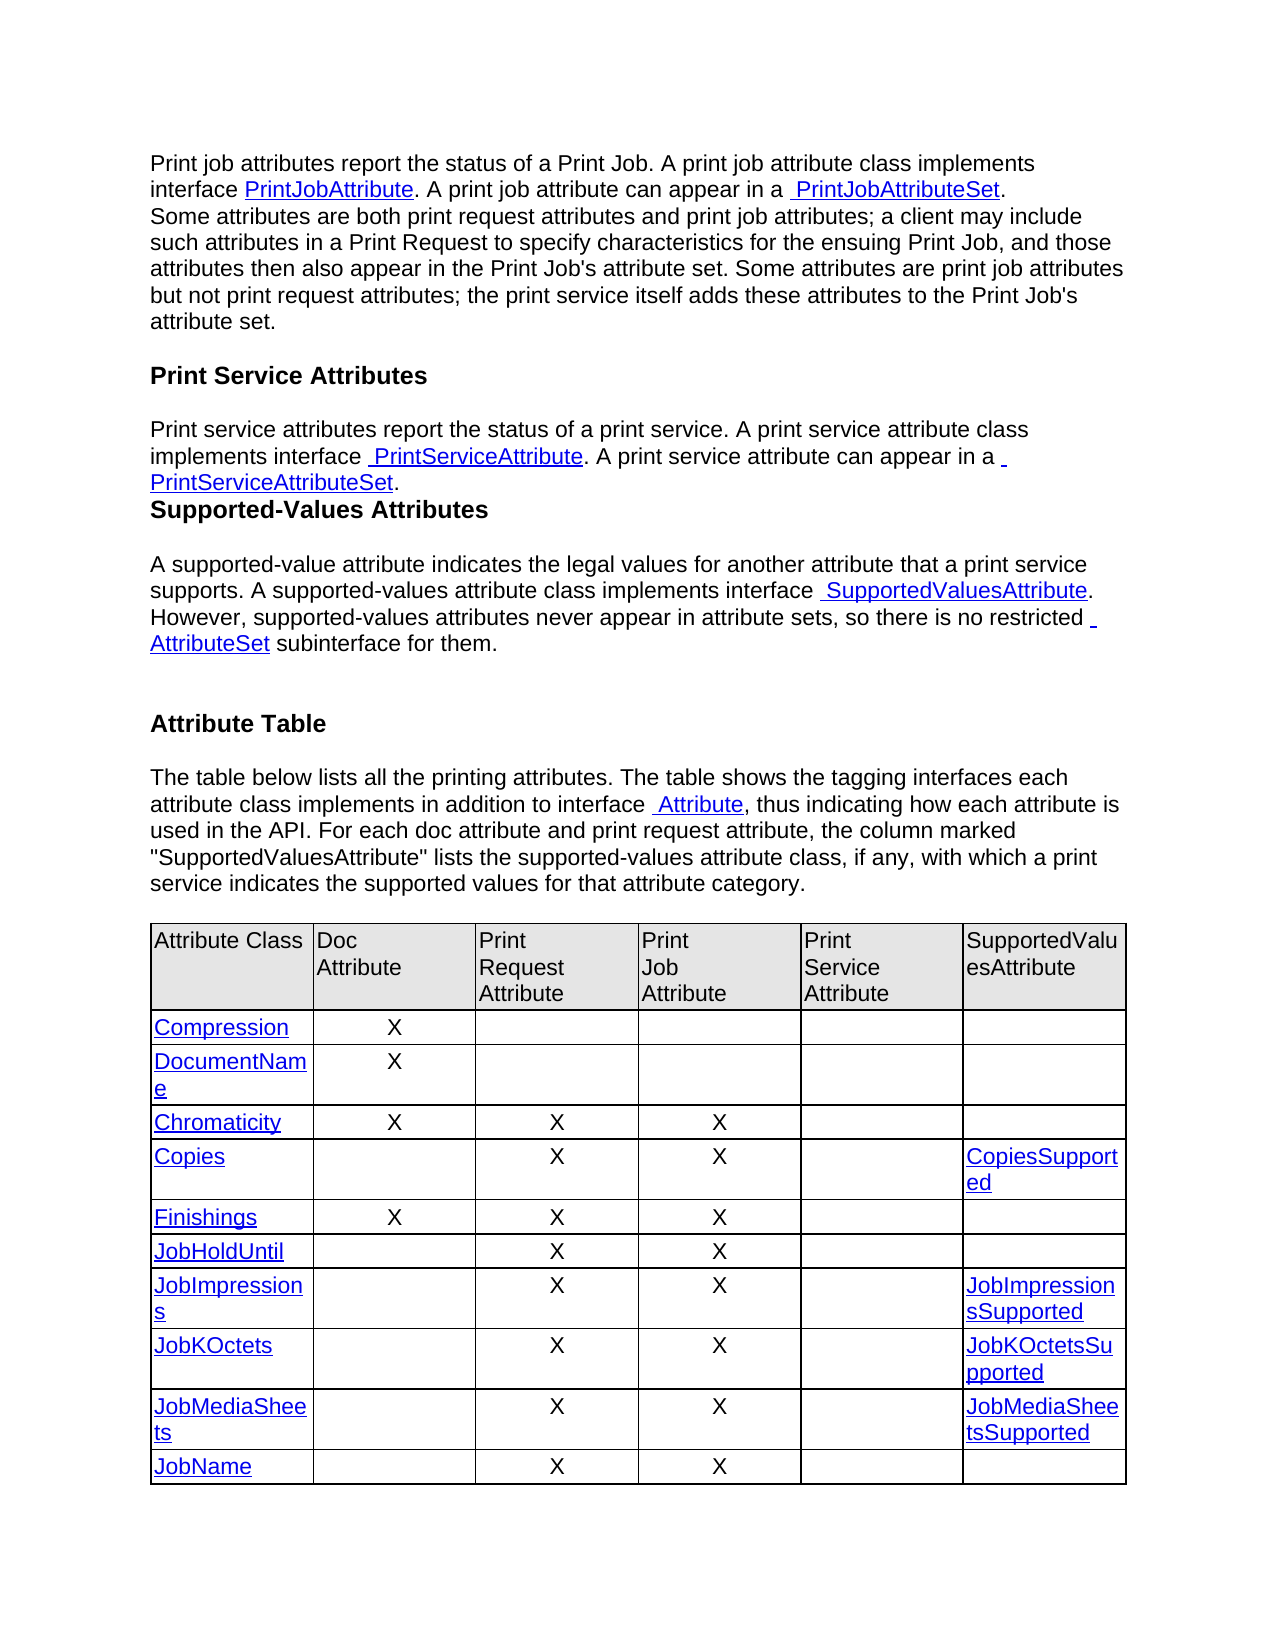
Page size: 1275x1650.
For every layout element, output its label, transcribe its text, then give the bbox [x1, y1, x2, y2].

table_cell X [476, 1450, 638, 1483]
table_cell JobName [152, 1450, 313, 1483]
text Print job attributes report the status of a Print Job. A print job attribute class implements interface PrintJobAttribute. A print job attribute can appear in a PrintJobAttributeSet. [150, 150, 1125, 203]
table_cell X [476, 1390, 638, 1449]
table_cell CopiesSupported [964, 1140, 1125, 1199]
table_cell [802, 1200, 962, 1233]
table_cell [314, 1390, 475, 1449]
table_cell [314, 1329, 475, 1388]
table_cell X [476, 1269, 638, 1328]
table_cell [802, 1235, 962, 1267]
table_cell Copies [152, 1140, 313, 1199]
table_cell [964, 1045, 1125, 1104]
table_cell [964, 1106, 1125, 1138]
table_cell [802, 1390, 962, 1449]
table_cell [802, 1450, 962, 1483]
table_cell JobHoldUntil [152, 1235, 313, 1267]
table_cell [802, 1011, 962, 1043]
table_cell JobMediaSheets [152, 1390, 313, 1449]
text A supported-value attribute indicates the legal values for another attribute that a print service supports. A supported-values attribute class implements interface SupportedValuesAttribute. However, supported-values attributes never appear in attribute sets, so there is no restricted AttributeSet subinterface for them. [150, 551, 1125, 656]
table_header SupportedValuesAttribute [964, 924, 1125, 1009]
table_cell X [639, 1450, 800, 1483]
table_cell X [639, 1200, 800, 1233]
table_cell X [314, 1011, 475, 1043]
table_cell X [314, 1045, 475, 1104]
subtitle Attribute Table [150, 709, 1125, 738]
table_cell [314, 1140, 475, 1199]
table_cell DocumentName [152, 1045, 313, 1104]
table_cell [802, 1269, 962, 1328]
table_cell JobImpressionsSupported [964, 1269, 1125, 1328]
table_cell X [639, 1329, 800, 1388]
table_cell [314, 1269, 475, 1328]
table_header Print Request Attribute [476, 924, 638, 1009]
table_cell Finishings [152, 1200, 313, 1233]
table_cell [314, 1235, 475, 1267]
table_cell JobMediaSheetsSupported [964, 1390, 1125, 1449]
table_header Attribute Class [152, 924, 313, 1009]
table_cell X [639, 1140, 800, 1199]
text Some attributes are both print request attributes and print job attributes; a client may include such attributes in a Print Request to specify characteristics for the ensuing Print Job, and those attributes then also appear in the Print Job's attribute set. Some attributes are print job attributes but not print request attributes; the print service itself adds these attributes to the Print Job's attribute set. [150, 203, 1125, 334]
table_cell [802, 1329, 962, 1388]
table_cell [314, 1450, 475, 1483]
table_cell Compression [152, 1011, 313, 1043]
table_cell [802, 1106, 962, 1138]
table_cell [964, 1011, 1125, 1043]
table_cell X [476, 1235, 638, 1267]
table_cell X [639, 1106, 800, 1138]
text The table below lists all the printing attributes. The table shows the tagging interfaces each attribute class implements in addition to interface Attribute, thus indicating how each attribute is used in the API. For each doc attribute and print request attribute, the column marked "SupportedValuesAttribute" lists the supported-values attribute class, if any, with which a print service indicates the supported values for that attribute category. [150, 764, 1125, 896]
table_cell [476, 1011, 638, 1043]
table_cell [802, 1140, 962, 1199]
table_cell X [639, 1269, 800, 1328]
table_cell X [476, 1140, 638, 1199]
subtitle Supported-Values Attributes [150, 495, 1125, 524]
table_cell JobImpressions [152, 1269, 313, 1328]
table_cell X [476, 1329, 638, 1388]
table_cell X [314, 1106, 475, 1138]
table_cell X [476, 1200, 638, 1233]
text Print service attributes report the status of a print service. A print service attribute class implements interface PrintServiceAttribute. A print service attribute can appear in a PrintServiceAttributeSet. [150, 416, 1125, 495]
table_cell [639, 1011, 800, 1043]
table_cell [964, 1450, 1125, 1483]
table_cell [639, 1045, 800, 1104]
table_cell X [314, 1200, 475, 1233]
table_cell [964, 1235, 1125, 1267]
table_cell JobKOctetsSupported [964, 1329, 1125, 1388]
table_cell X [639, 1390, 800, 1449]
table_cell [802, 1045, 962, 1104]
subtitle Print Service Attributes [150, 361, 1125, 390]
table_cell JobKOctets [152, 1329, 313, 1388]
table_cell [476, 1045, 638, 1104]
table_cell X [639, 1235, 800, 1267]
table_cell Chromaticity [152, 1106, 313, 1138]
table_header Doc Attribute [314, 924, 475, 1009]
table_cell X [476, 1106, 638, 1138]
table_header Print Service Attribute [802, 924, 962, 1009]
table_header Print Job Attribute [639, 924, 800, 1009]
table_cell [964, 1200, 1125, 1233]
